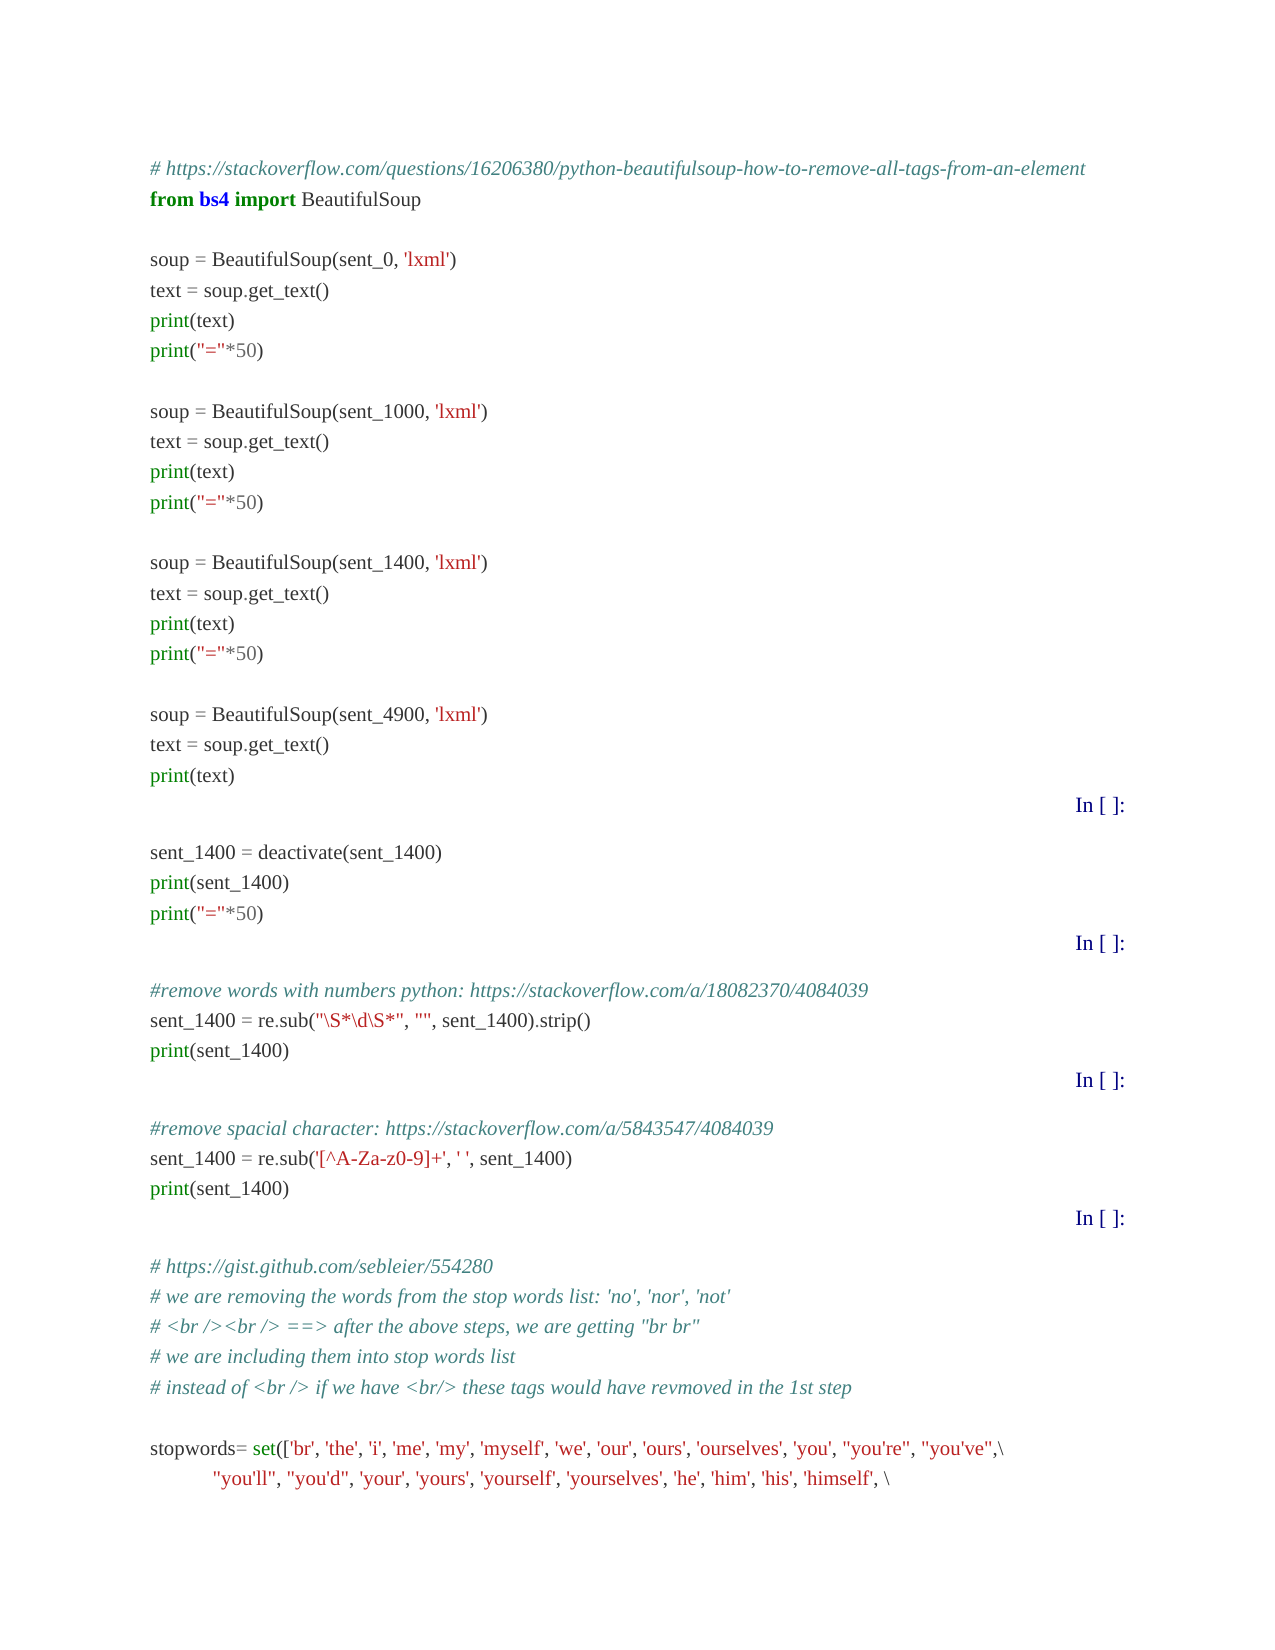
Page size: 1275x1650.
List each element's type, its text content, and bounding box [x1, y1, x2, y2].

text In [ ]: [150, 1200, 1125, 1231]
text sent_1400 = re.sub('[^A-Za-z0-9]+', ' ', sent_1400) [150, 1140, 1125, 1170]
text # <br /><br /> ==> after the above steps, we are getting "br br" [150, 1308, 1125, 1338]
text sent_1400 = deactivate(sent_1400) [150, 833, 1125, 864]
text print(sent_1400) [150, 1032, 1125, 1062]
text In [ ]: [150, 787, 1125, 817]
text from bs4 import BeautifulSoup [150, 180, 1125, 211]
text In [ ]: [150, 924, 1125, 955]
text text = soup.get_text() [150, 574, 1125, 605]
text # instead of <br /> if we have <br/> these tags would have revmoved in the 1st step [150, 1368, 1125, 1399]
text stopwords= set(['br', 'the', 'i', 'me', 'my', 'myself', 'we', 'our', 'ours', 'ourselves', 'you', "you're", "you've",\ [150, 1429, 1125, 1459]
text sent_1400 = re.sub("\S*\d\S*", "", sent_1400).strip() [150, 1002, 1125, 1032]
text text = soup.get_text() [150, 423, 1125, 453]
text # we are removing the words from the stop words list: 'no', 'nor', 'not' [150, 1278, 1125, 1308]
text print("="*50) [150, 635, 1125, 665]
text text = soup.get_text() [150, 726, 1125, 756]
text print(sent_1400) [150, 1170, 1125, 1200]
text soup = BeautifulSoup(sent_1000, 'lxml') [150, 392, 1125, 423]
text print("="*50) [150, 332, 1125, 362]
text In [ ]: [150, 1062, 1125, 1093]
text # https://stackoverflow.com/questions/16206380/python-beautifulsoup-how-to-remove-all-tags-from-an-element [150, 150, 1125, 180]
text text = soup.get_text() [150, 271, 1125, 302]
text #remove spacial character: https://stackoverflow.com/a/5843547/4084039 [150, 1109, 1125, 1140]
text print(text) [150, 453, 1125, 483]
text print("="*50) [150, 894, 1125, 924]
text soup = BeautifulSoup(sent_4900, 'lxml') [150, 696, 1125, 726]
text # https://gist.github.com/sebleier/554280 [150, 1247, 1125, 1278]
text print(sent_1400) [150, 864, 1125, 894]
text soup = BeautifulSoup(sent_0, 'lxml') [150, 241, 1125, 271]
text "you'll", "you'd", 'your', 'yours', 'yourself', 'yourselves', 'he', 'him', 'his', 'himself', \ [150, 1459, 1125, 1490]
text soup = BeautifulSoup(sent_1400, 'lxml') [150, 544, 1125, 574]
text print("="*50) [150, 483, 1125, 514]
text print(text) [150, 605, 1125, 635]
text print(text) [150, 302, 1125, 332]
text # we are including them into stop words list [150, 1338, 1125, 1368]
text print(text) [150, 756, 1125, 787]
text #remove words with numbers python: https://stackoverflow.com/a/18082370/4084039 [150, 971, 1125, 1002]
